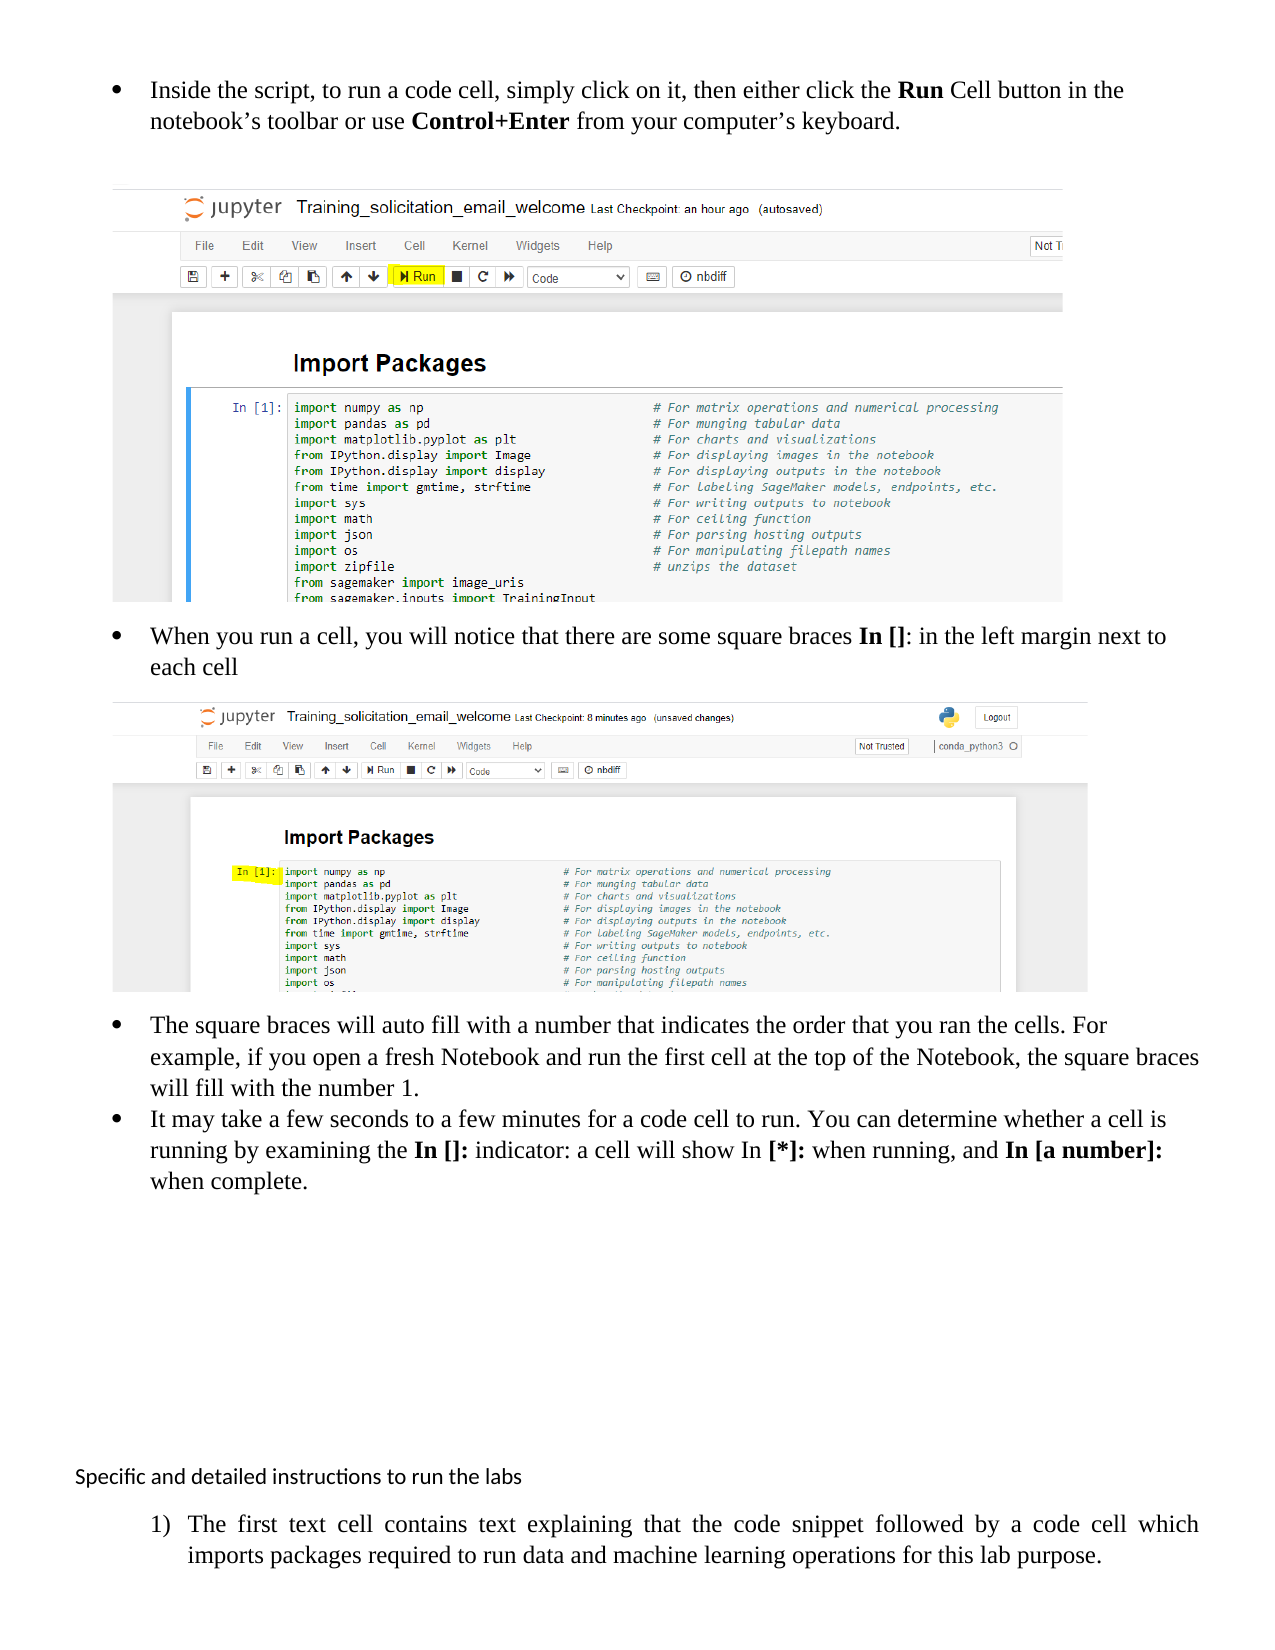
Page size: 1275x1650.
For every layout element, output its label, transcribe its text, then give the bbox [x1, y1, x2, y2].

list When you run a cell, you will notice that there are some square braces In []: in the left margin next to each cell [112, 621, 1200, 681]
text Specific and detailed instructions to run the labs [75, 1462, 1200, 1490]
list The square braces will auto fill with a number that indicates the order that you ran the cells. For example, if you open a fresh Notebook and run the first cell at the top of the Notebook, the square braces will fill with the number 1. [112, 1011, 1200, 1101]
picture [112, 184, 1063, 602]
picture [112, 699, 1088, 992]
list It may take a few seconds to a few minutes for a code cell to run. You can determine whether a cell is running by examining the In []: indicator: a cell will show In [*]: when running, and In [a number]: when complete. [112, 1104, 1200, 1194]
list Inside the script, to run a code cell, simply click on it, then either click the Run Cell button in the notebook’s toolbar or use Control+Enter from your computer’s keyboard. [112, 75, 1200, 135]
